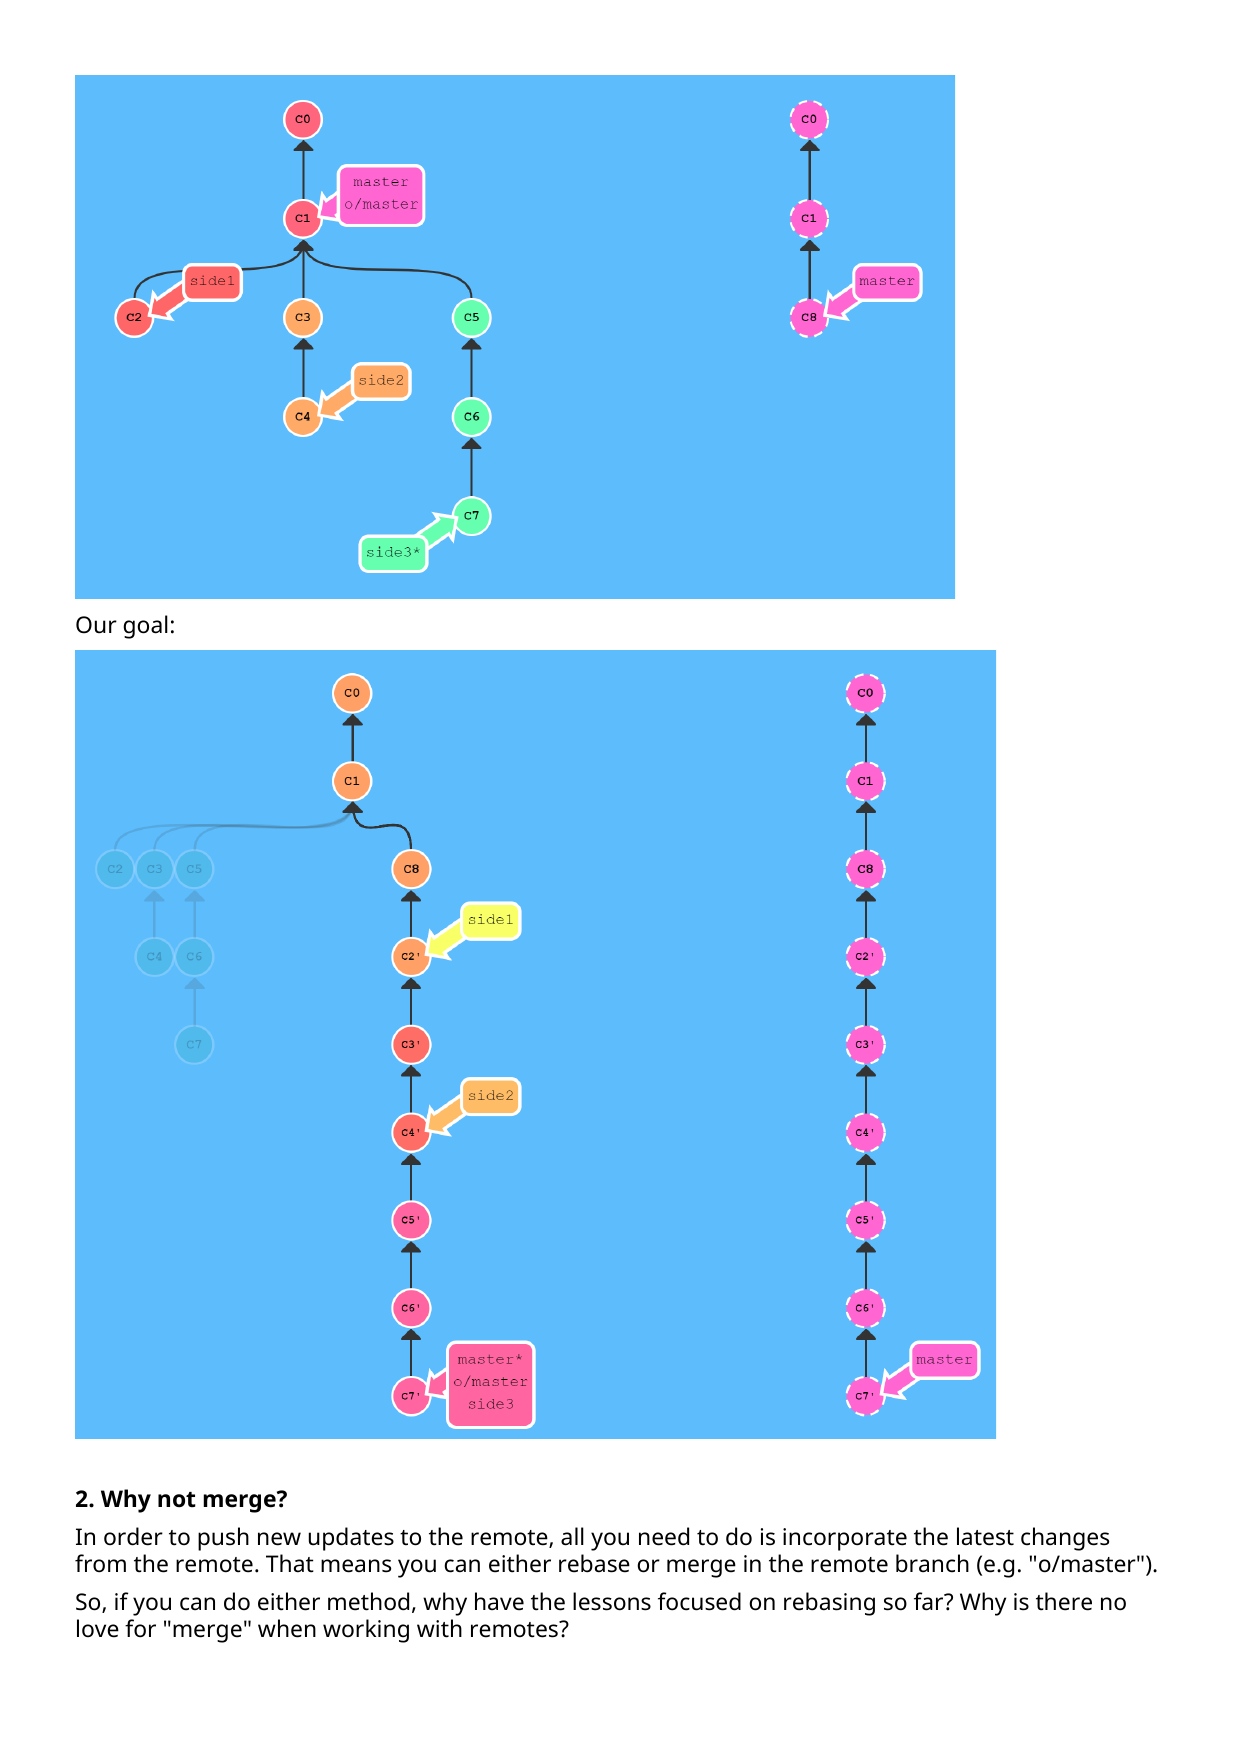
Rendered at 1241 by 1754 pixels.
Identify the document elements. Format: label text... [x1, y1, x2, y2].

picture [75, 75, 956, 599]
text 2. Why not merge? [75, 1486, 1165, 1513]
text In order to push new updates to the remote, all you need to do is incorporate the latest changes from the remote. That means you can either rebase or merge in the remote branch (e.g. "o/master"). [75, 1524, 1165, 1578]
picture [75, 650, 997, 1439]
text Our goal: [75, 609, 1165, 640]
text So, if you can do either method, why have the lessons focused on rebasing so far? Why is there no love for "merge" when working with remotes? [75, 1588, 1165, 1642]
